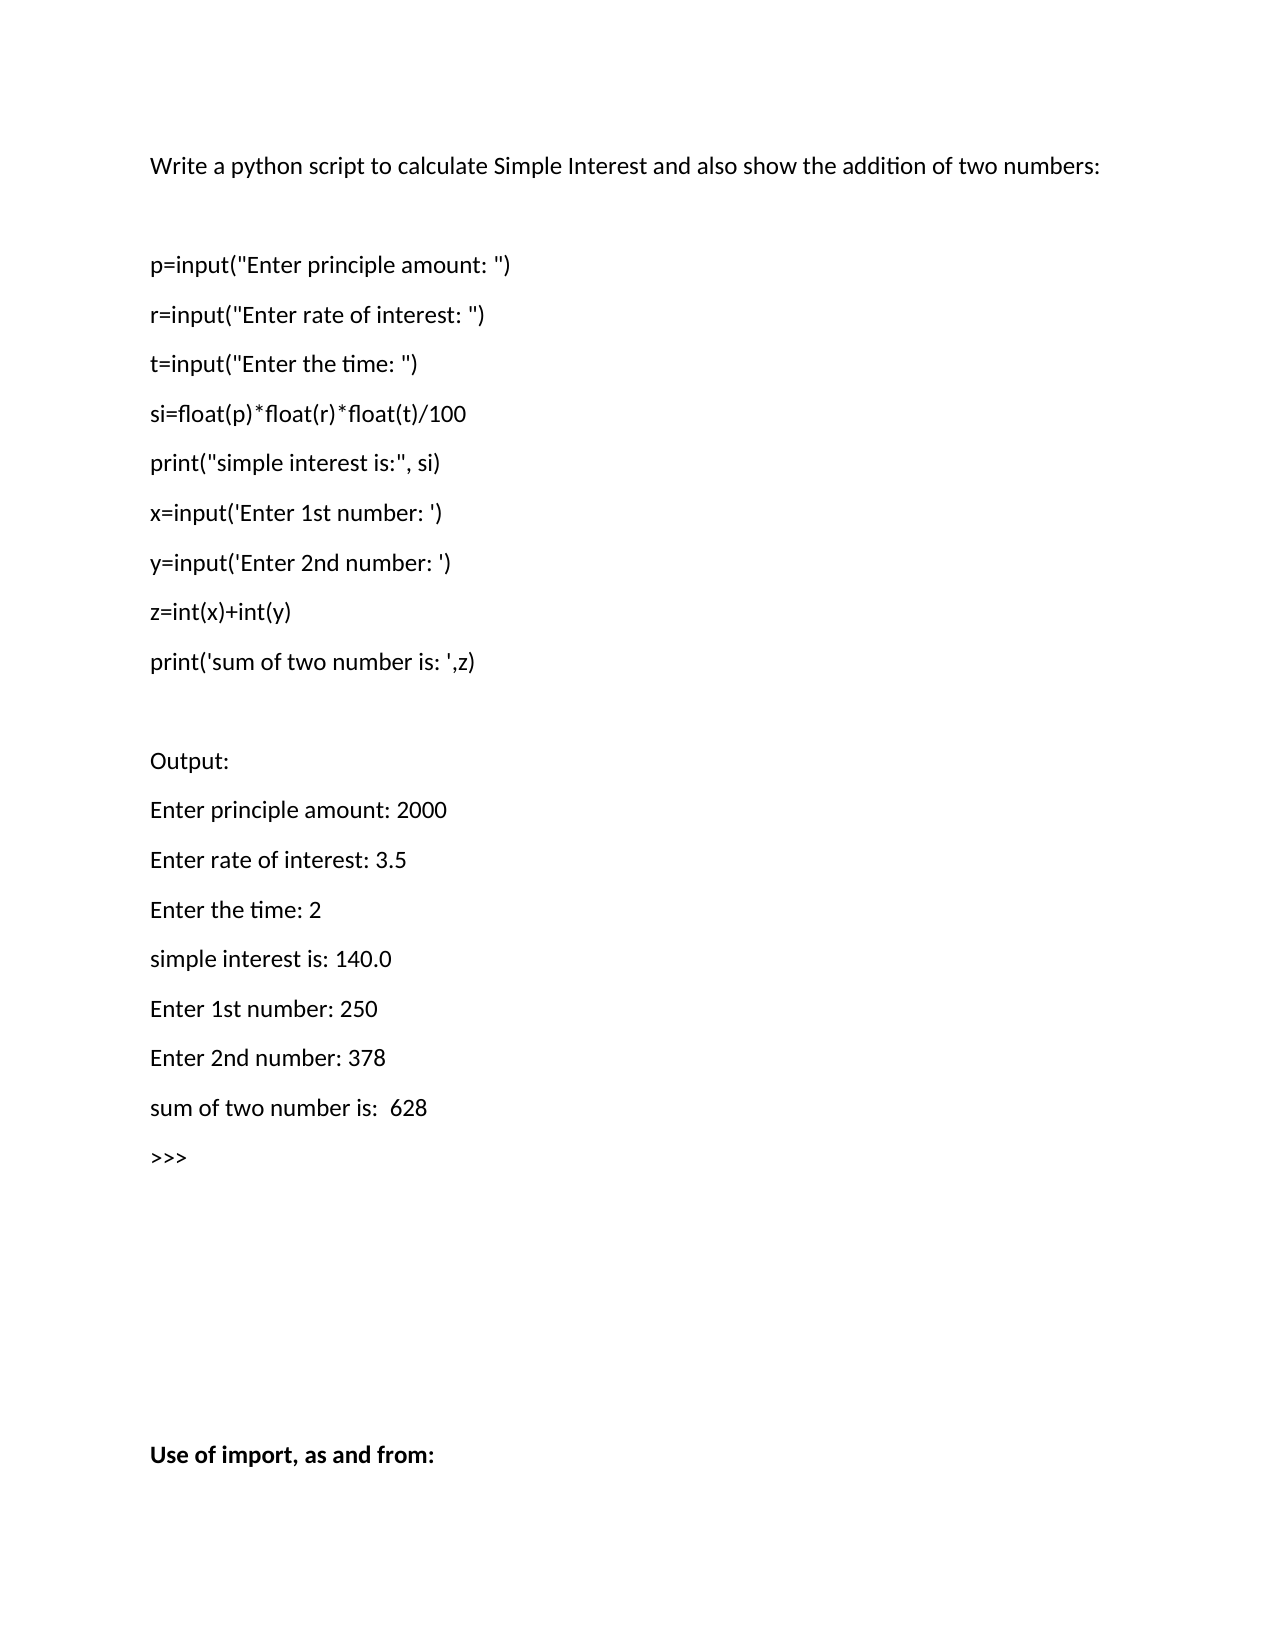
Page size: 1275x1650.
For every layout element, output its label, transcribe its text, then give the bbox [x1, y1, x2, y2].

text print("simple interest is:", si) [150, 447, 1125, 478]
text x=input('Enter 1st number: ') [150, 497, 1125, 528]
text Write a python script to calculate Simple Interest and also show the addition of two numbers: [150, 150, 1125, 181]
text Enter rate of interest: 3.5 [150, 844, 1125, 875]
text Enter 2nd number: 378 [150, 1042, 1125, 1073]
text print('sum of two number is: ',z) [150, 646, 1125, 676]
text Enter the time: 2 [150, 894, 1125, 924]
text y=input('Enter 2nd number: ') [150, 547, 1125, 577]
text Output: [150, 745, 1125, 776]
text r=input("Enter rate of interest: ") [150, 299, 1125, 329]
text simple interest is: 140.0 [150, 943, 1125, 974]
text z=int(x)+int(y) [150, 596, 1125, 627]
text >>> [150, 1142, 1125, 1172]
text Use of import, as and from: [150, 1439, 1125, 1470]
text sum of two number is: 628 [150, 1092, 1125, 1123]
text t=input("Enter the time: ") [150, 348, 1125, 379]
text p=input("Enter principle amount: ") [150, 249, 1125, 280]
text Enter 1st number: 250 [150, 993, 1125, 1023]
text si=float(p)*float(r)*float(t)/100 [150, 398, 1125, 428]
text Enter principle amount: 2000 [150, 794, 1125, 825]
